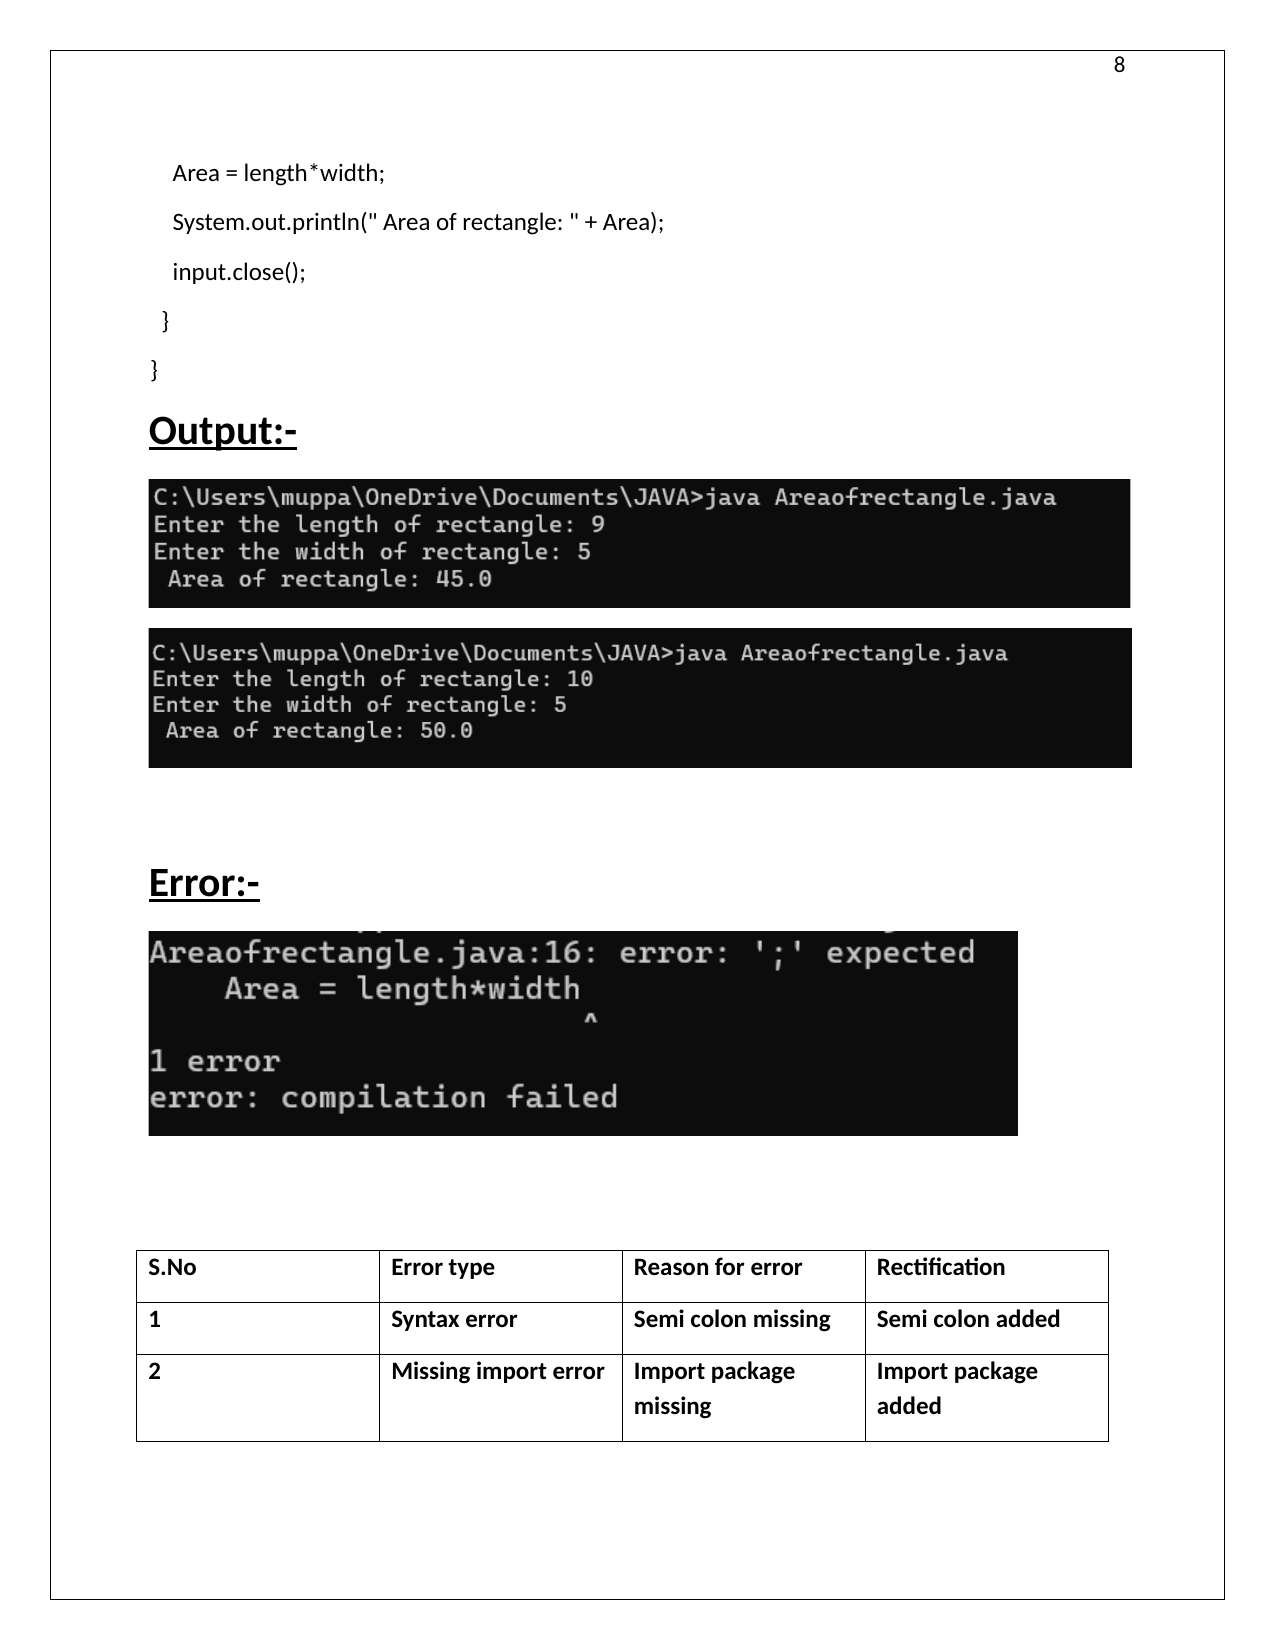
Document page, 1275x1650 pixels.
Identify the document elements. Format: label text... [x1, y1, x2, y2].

picture [148, 479, 1131, 608]
text input.close(); [150, 256, 1275, 286]
table_cell Semi colon added [866, 1303, 1108, 1354]
picture [148, 628, 1132, 768]
table_cell Import package added [866, 1355, 1108, 1441]
table_header Rectification [866, 1251, 1108, 1302]
table_cell Import package missing [623, 1355, 865, 1441]
table_cell 1 [137, 1303, 379, 1354]
table_cell Semi colon missing [623, 1303, 865, 1354]
table_cell 2 [137, 1355, 379, 1441]
table_cell Syntax error [380, 1303, 622, 1354]
text Error:- [148, 856, 1275, 907]
table_header S.No [137, 1251, 379, 1302]
table_header Reason for error [623, 1251, 865, 1302]
text Output:- [148, 404, 1275, 455]
picture [148, 931, 1018, 1136]
text } [150, 355, 1275, 385]
text System.out.println(" Area of rectangle: " + Area); [150, 207, 1275, 237]
table_header Error type [380, 1251, 622, 1302]
text } [150, 305, 1275, 336]
text Area = length*width; [150, 157, 1275, 188]
table_cell Missing import error [380, 1355, 622, 1441]
